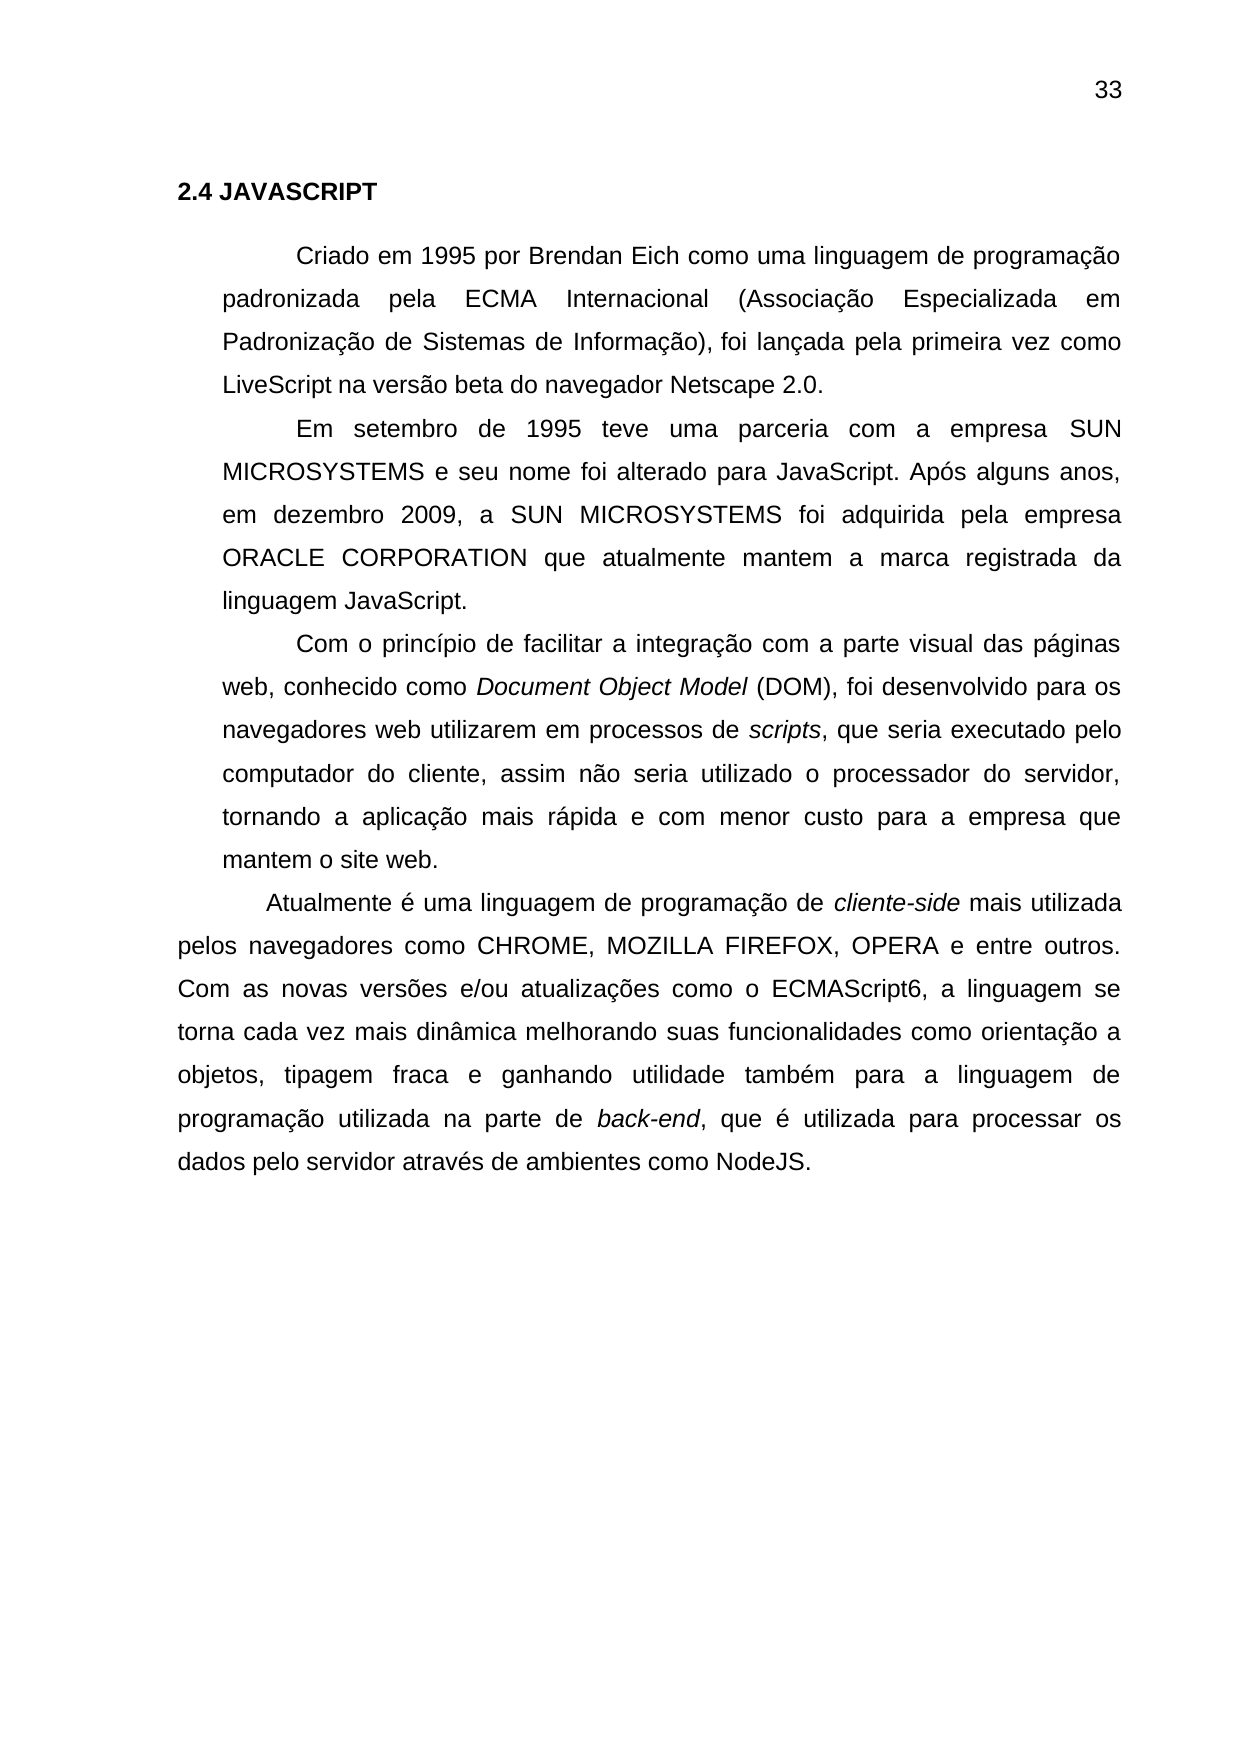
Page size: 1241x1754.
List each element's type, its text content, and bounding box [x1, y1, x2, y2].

text Em setembro de 1995 teve uma parceria com a empresa SUN MICROSYSTEMS e seu nome foi alterado para JavaScript. Após alguns anos, em dezembro 2009, a SUN MICROSYSTEMS foi adquirida pela empresa ORACLE CORPORATION que atualmente mantem a marca registrada da linguagem JavaScript. [222, 414, 1122, 615]
text Criado em 1995 por Brendan Eich como uma linguagem de programação padronizada pela ECMA Internacional (Associação Especializada em Padronização de Sistemas de Informação), foi lançada pela primeira vez como LiveScript na versão beta do navegador Netscape 2.0. [222, 241, 1122, 399]
text Com o princípio de facilitar a integração com a parte visual das páginas web, conhecido como Document Object Model (DOM), foi desenvolvido para os navegadores web utilizarem em processos de scripts, que seria executado pelo computador do cliente, assim não seria utilizado o processador do servidor, tornando a aplicação mais rápida e com menor custo para a empresa que mantem o site web. [222, 629, 1122, 874]
text Atualmente é uma linguagem de programação de cliente-side mais utilizada pelos navegadores como CHROME, MOZILLA FIREFOX, OPERA e entre outros. Com as novas versões e/ou atualizações como o ECMAScript6, a linguagem se torna cada vez mais dinâmica melhorando suas funcionalidades como orientação a objetos, tipagem fraca e ganhando utilidade também para a linguagem de programação utilizada na parte de back-end, que é utilizada para processar os dados pelo servidor através de ambientes como NodeJS. [177, 888, 1122, 1176]
text 2.4 Javascript [177, 177, 1122, 206]
